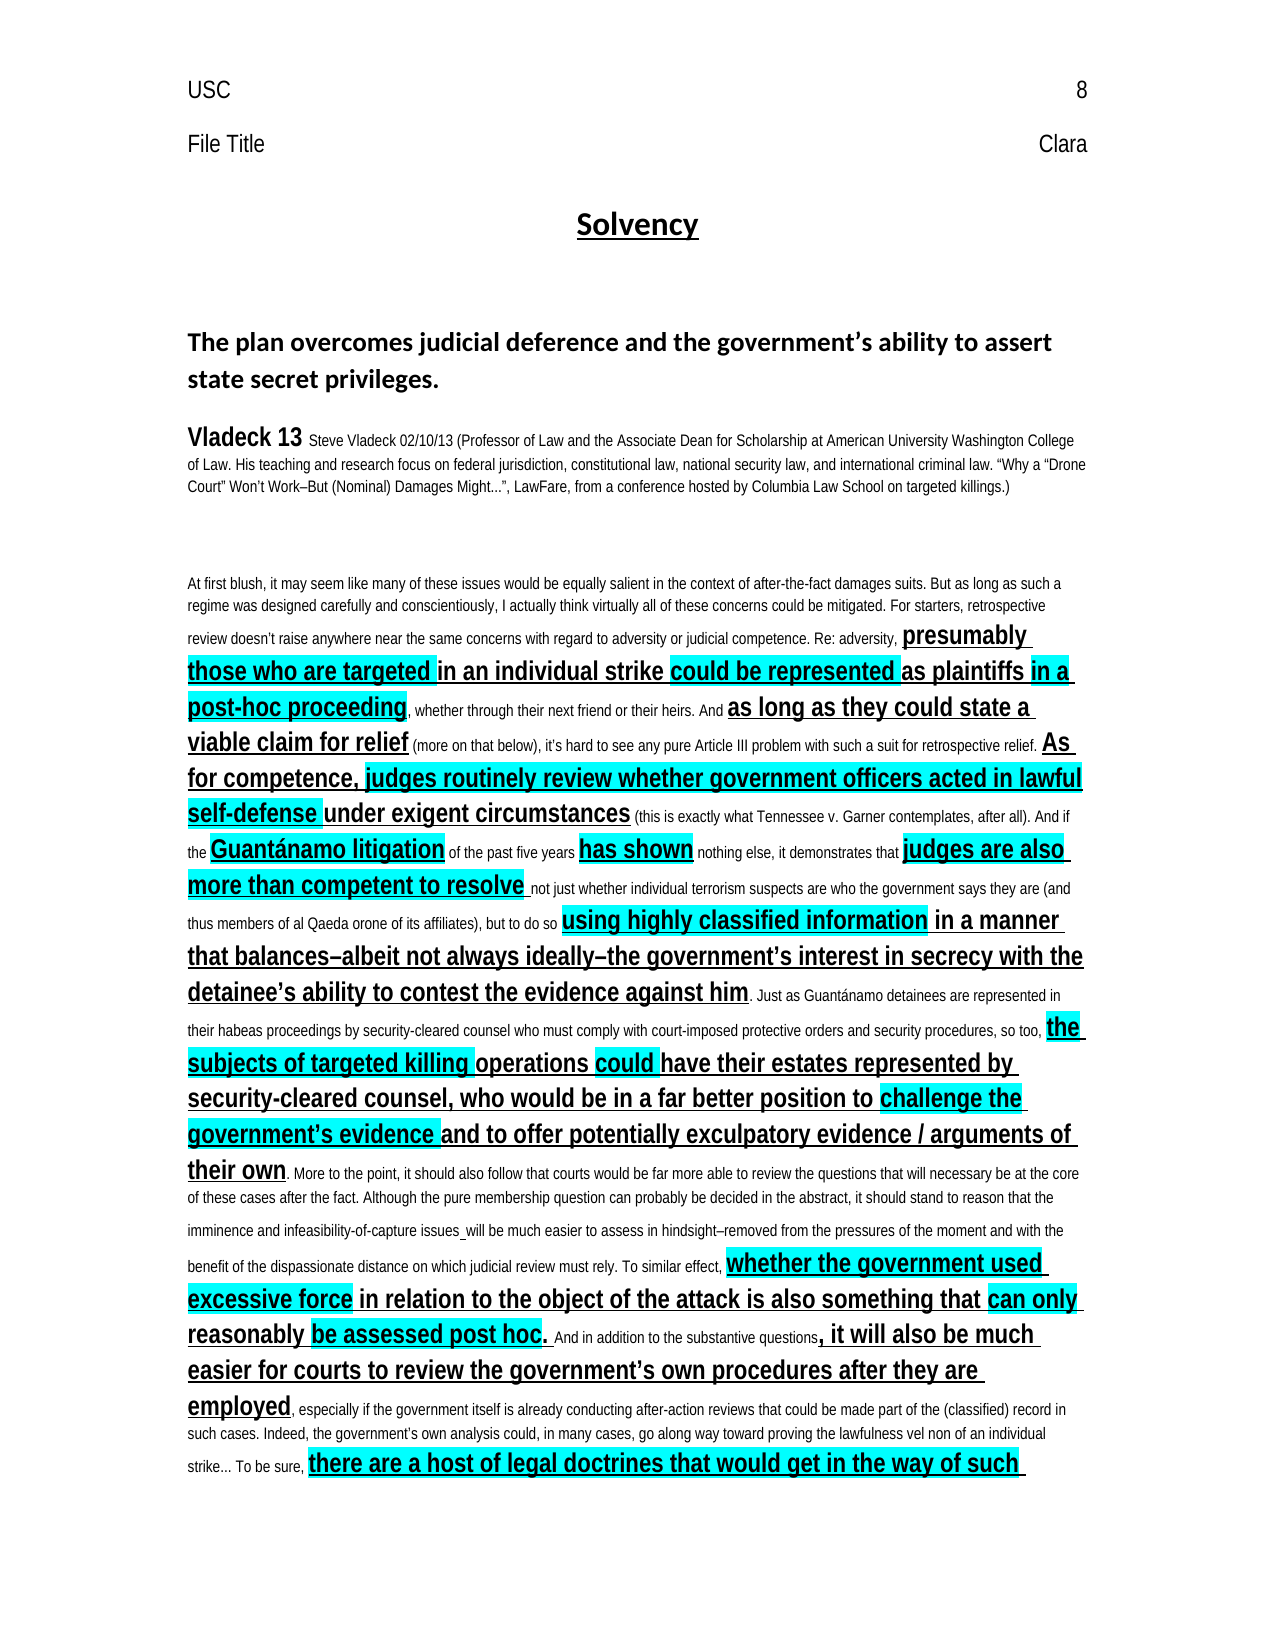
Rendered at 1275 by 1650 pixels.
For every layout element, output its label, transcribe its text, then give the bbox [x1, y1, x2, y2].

text Vladeck 13 Steve Vladeck 02/10/13 (Professor of Law and the Associate Dean for Scholarship at American University Washington College of Law. His teaching and research focus on federal jurisdiction, constitutional law, national security law, and international criminal law. “Why a “Drone Court” Won’t Work–But (Nominal) Damages Might...”, LawFare, from a conference hosted by Columbia Law School on targeted killings.) [187, 421, 1087, 496]
subtitle The plan overcomes judicial deference and the government’s ability to assert state secret privileges. [187, 325, 1087, 396]
subtitle Solvency [187, 203, 1087, 244]
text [187, 574, 1087, 1478]
